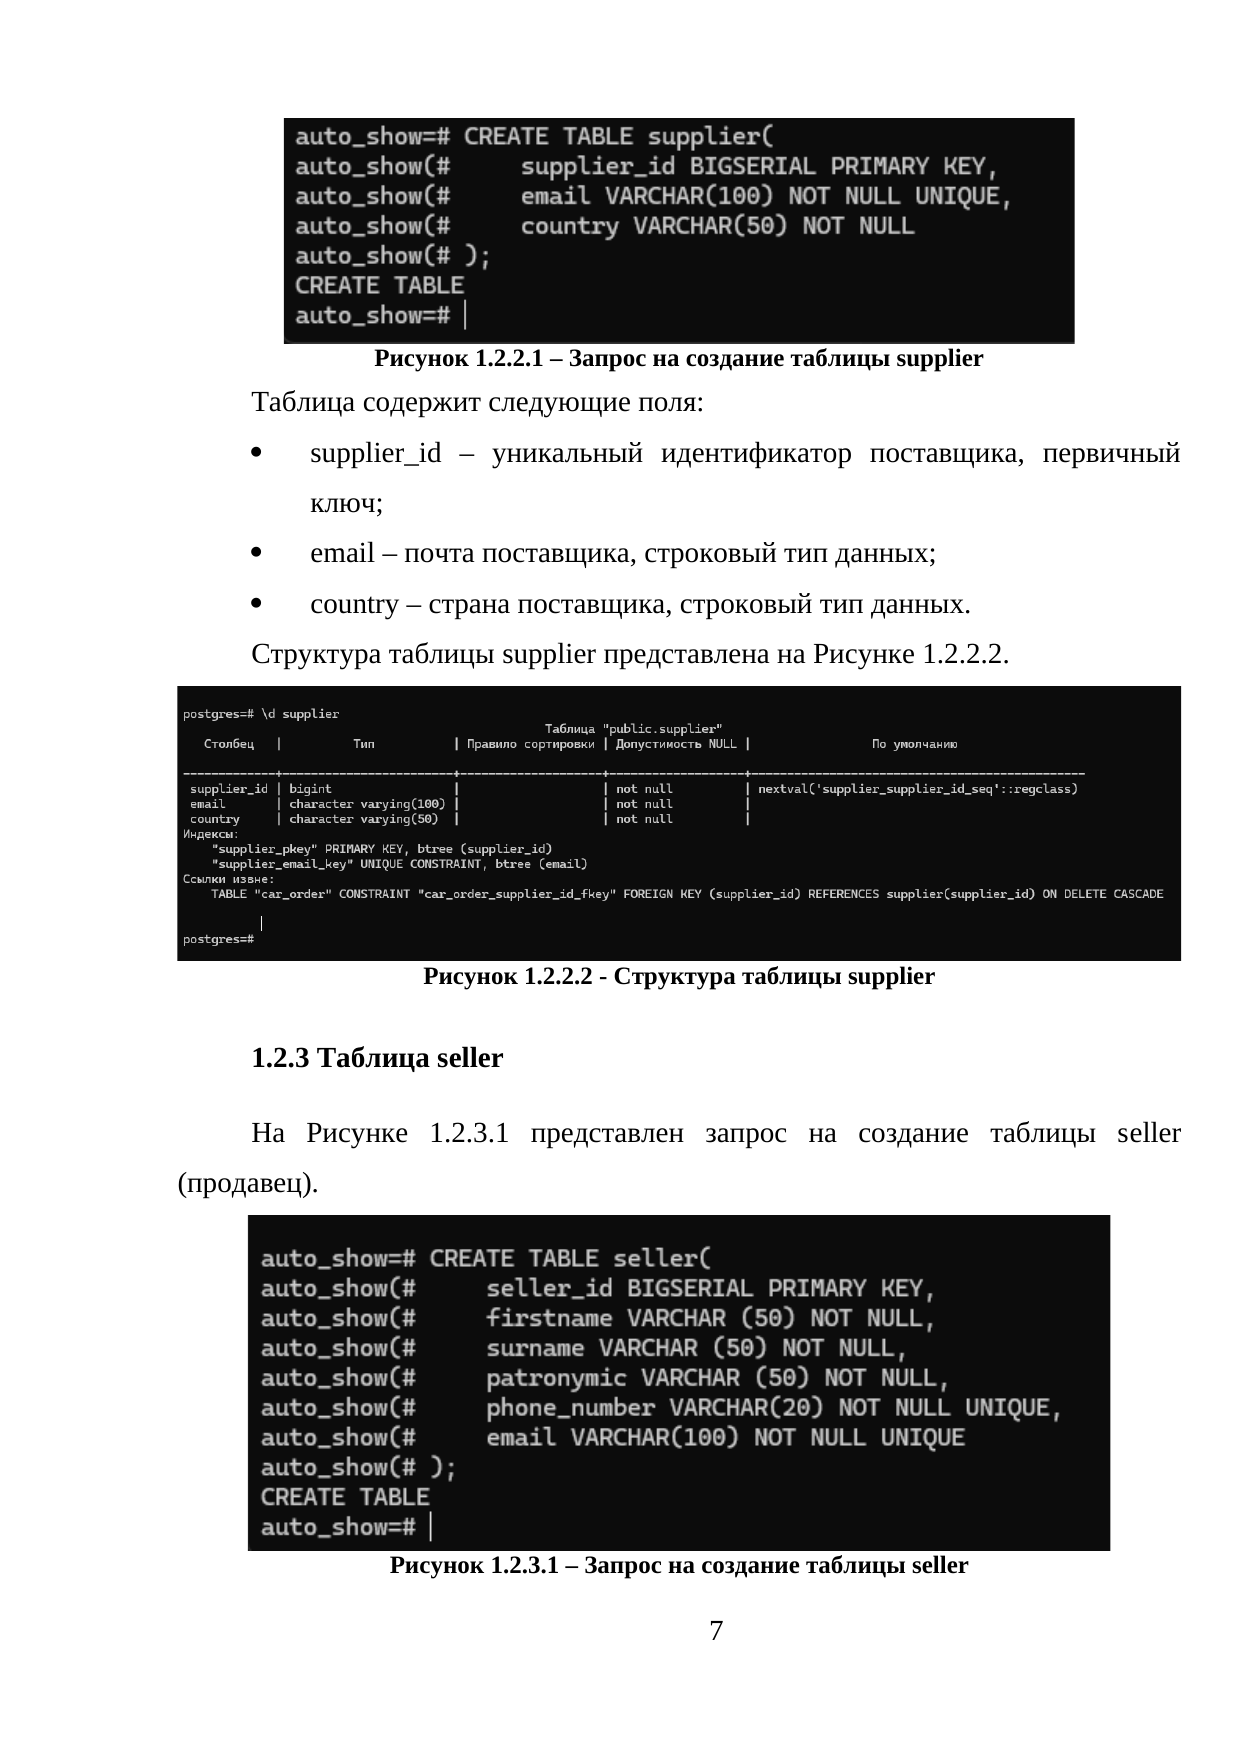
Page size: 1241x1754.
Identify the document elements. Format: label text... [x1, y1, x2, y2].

picture [247, 1215, 1111, 1551]
picture [283, 118, 1075, 344]
text Рисунок 1.2.3.1 – Запрос на создание таблицы seller [177, 1550, 1181, 1579]
text email – почта поставщика, строковый тип данных; [251, 536, 1181, 569]
text country – страна поставщика, строковый тип данных. [251, 586, 1181, 619]
text Рисунок 1.2.2.2 - Структура таблицы supplier [177, 961, 1181, 990]
text Рисунок 1.2.2.1 – Запрос на создание таблицы supplier [177, 343, 1181, 372]
subtitle 1.2.3 Таблица seller [177, 1040, 1181, 1073]
text Структура таблицы supplier представлена на Рисунке 1.2.2.2. [177, 636, 1181, 670]
text На Рисунке 1.2.3.1 представлен запрос на создание таблицы seller (продавец). [177, 1115, 1181, 1199]
picture [177, 686, 1182, 961]
text Таблица содержит следующие поля: [177, 384, 1181, 418]
text supplier_id – уникальный идентификатор поставщика, первичный ключ; [251, 435, 1181, 519]
